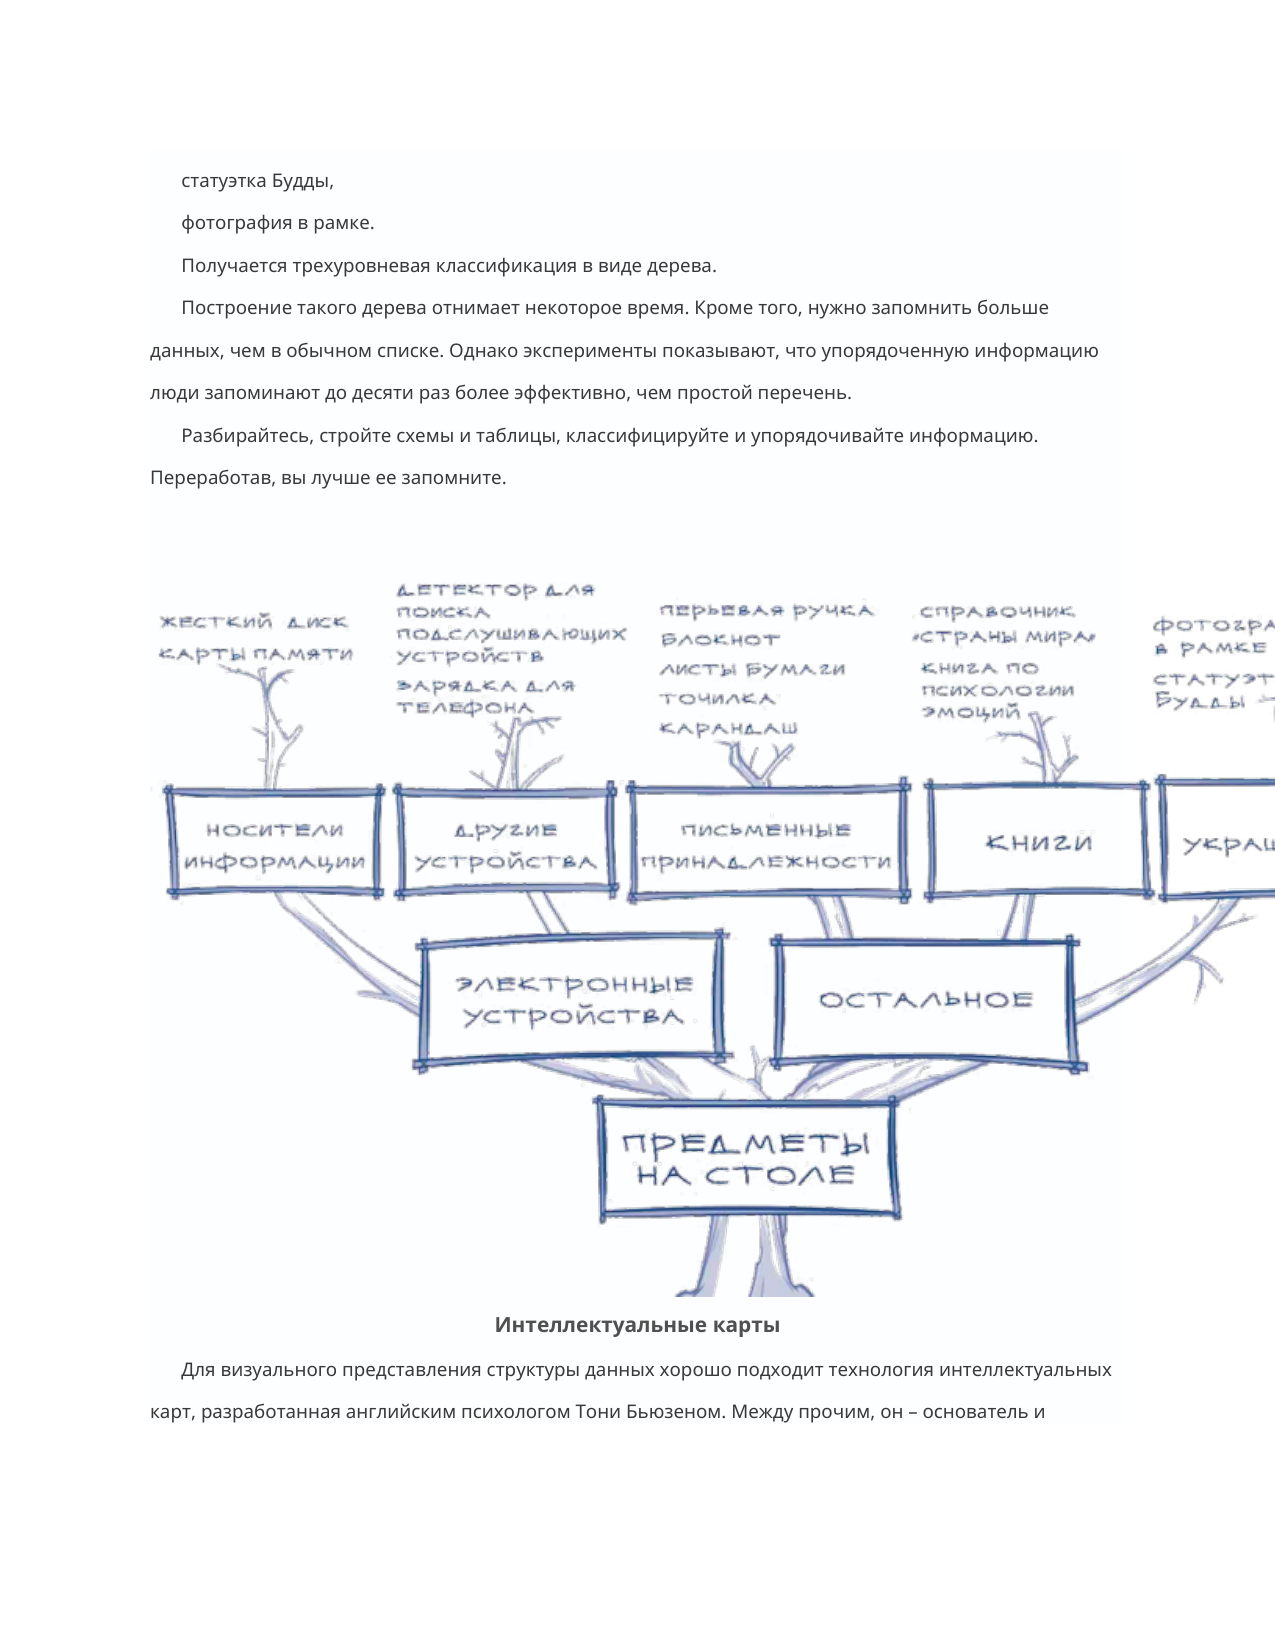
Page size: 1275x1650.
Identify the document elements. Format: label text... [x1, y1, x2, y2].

text Получается трехуровневая классификация в виде дерева. [150, 235, 1125, 277]
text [150, 1339, 1125, 1424]
picture [150, 532, 1275, 1297]
text Разбирайтесь, стройте схемы и таблицы, классифицируйте и упорядочивайте информацию. Переработав, вы лучше ее запомните. [150, 405, 1125, 490]
text Построение такого дерева отнимает некоторое время. Кроме того, нужно запомнить больше данных, чем в обычном списке. Однако эксперименты показывают, что упорядоченную информацию люди запоминают до десяти раз более эффективно, чем простой перечень. [150, 277, 1125, 405]
text фотография в рамке. [150, 192, 1125, 235]
text Интеллектуальные карты [150, 1297, 1125, 1339]
text статуэтка Будды, [150, 150, 1125, 192]
